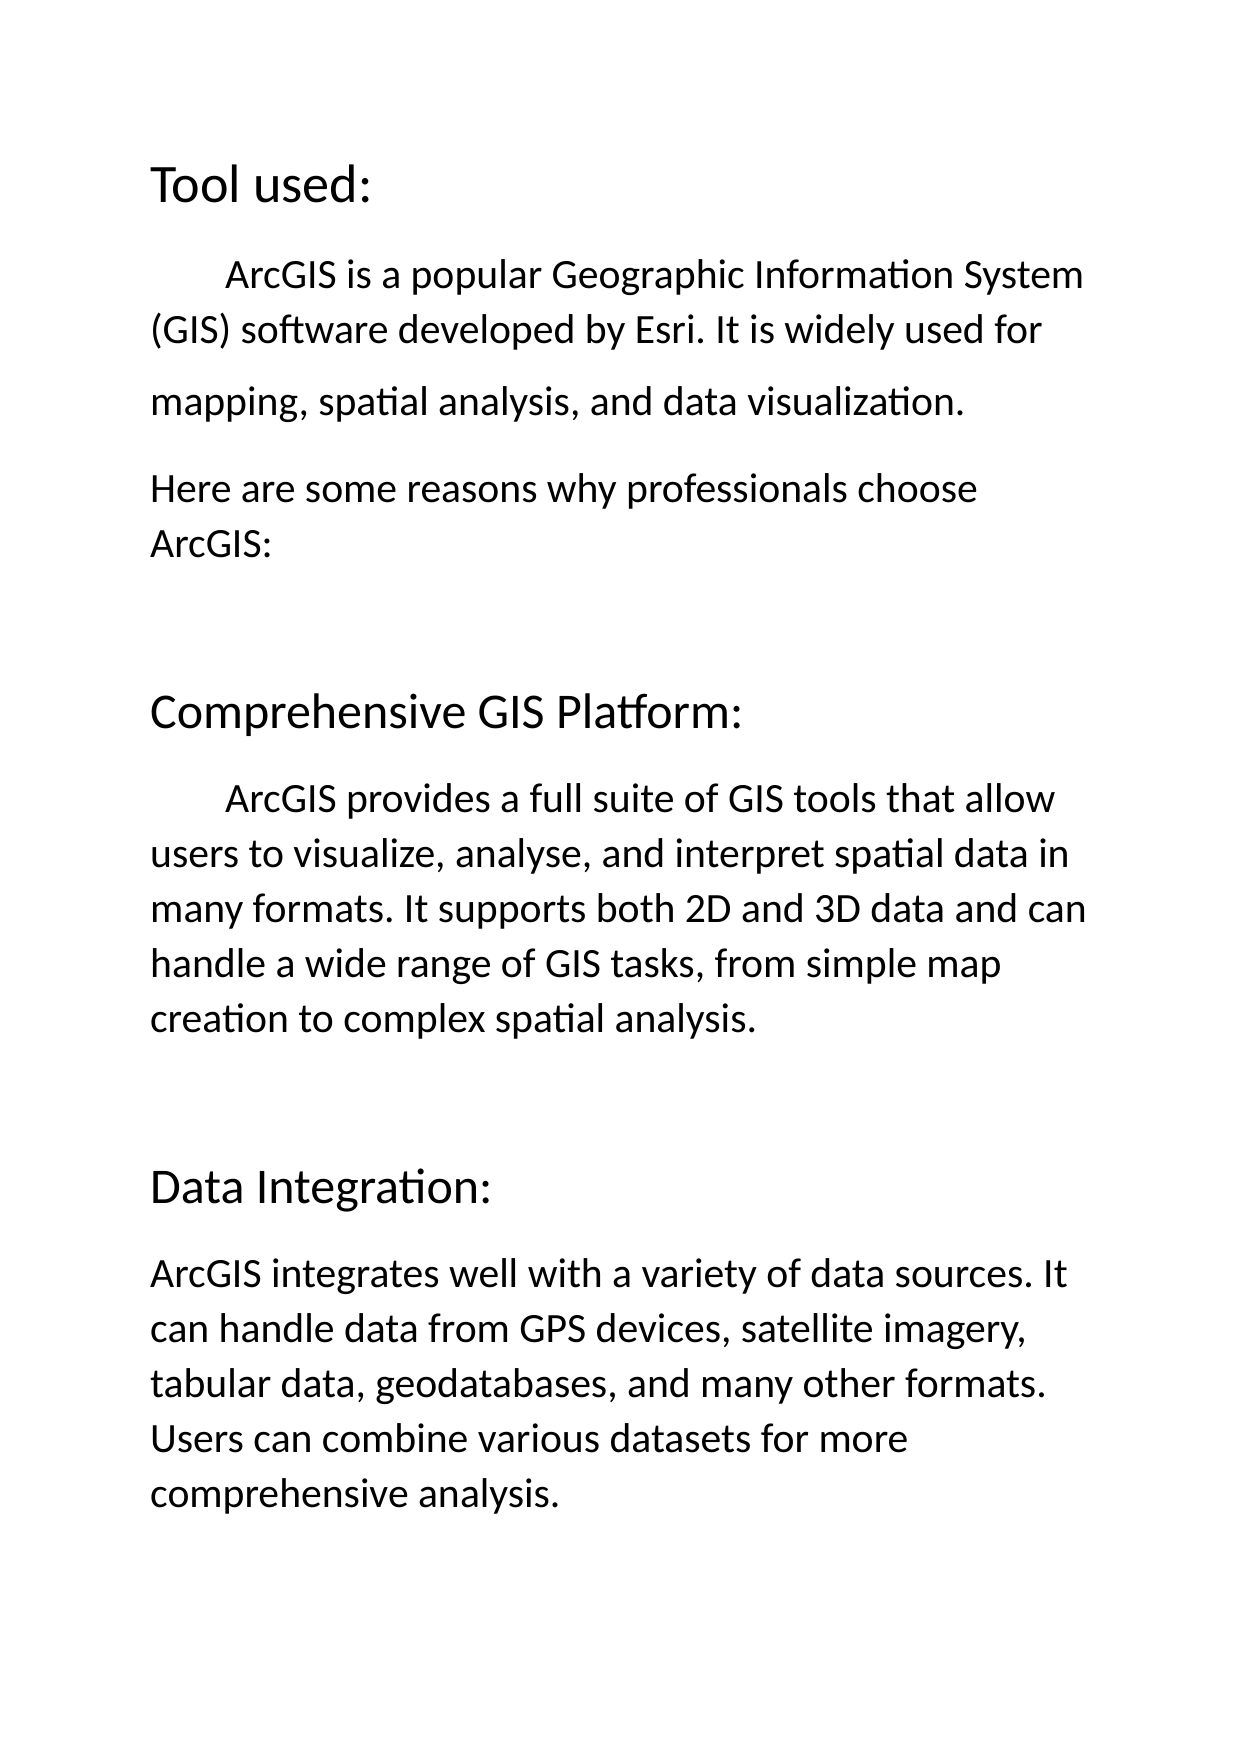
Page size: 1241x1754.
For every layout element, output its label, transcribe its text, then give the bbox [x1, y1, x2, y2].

text ArcGIS provides a full suite of GIS tools that allow users to visualize, analyse, and interpret spatial data in many formats. It supports both 2D and 3D data and can handle a wide range of GIS tasks, from simple map creation to complex spatial analysis. [150, 772, 1097, 1043]
text ArcGIS integrates well with a variety of data sources. It can handle data from GPS devices, satellite imagery, tabular data, geodatabases, and many other formats. Users can combine various datasets for more comprehensive analysis. [150, 1247, 1097, 1517]
text Comprehensive GIS Platform: [150, 680, 1097, 741]
text Here are some reasons why professionals choose ArcGIS: [150, 462, 1097, 568]
text ArcGIS is a popular Geographic Information System (GIS) software developed by Esri. It is widely used for mapping, spatial analysis, and data visualization. [150, 248, 1097, 430]
text Data Integration: [150, 1155, 1097, 1216]
text Tool used: [150, 150, 1097, 216]
